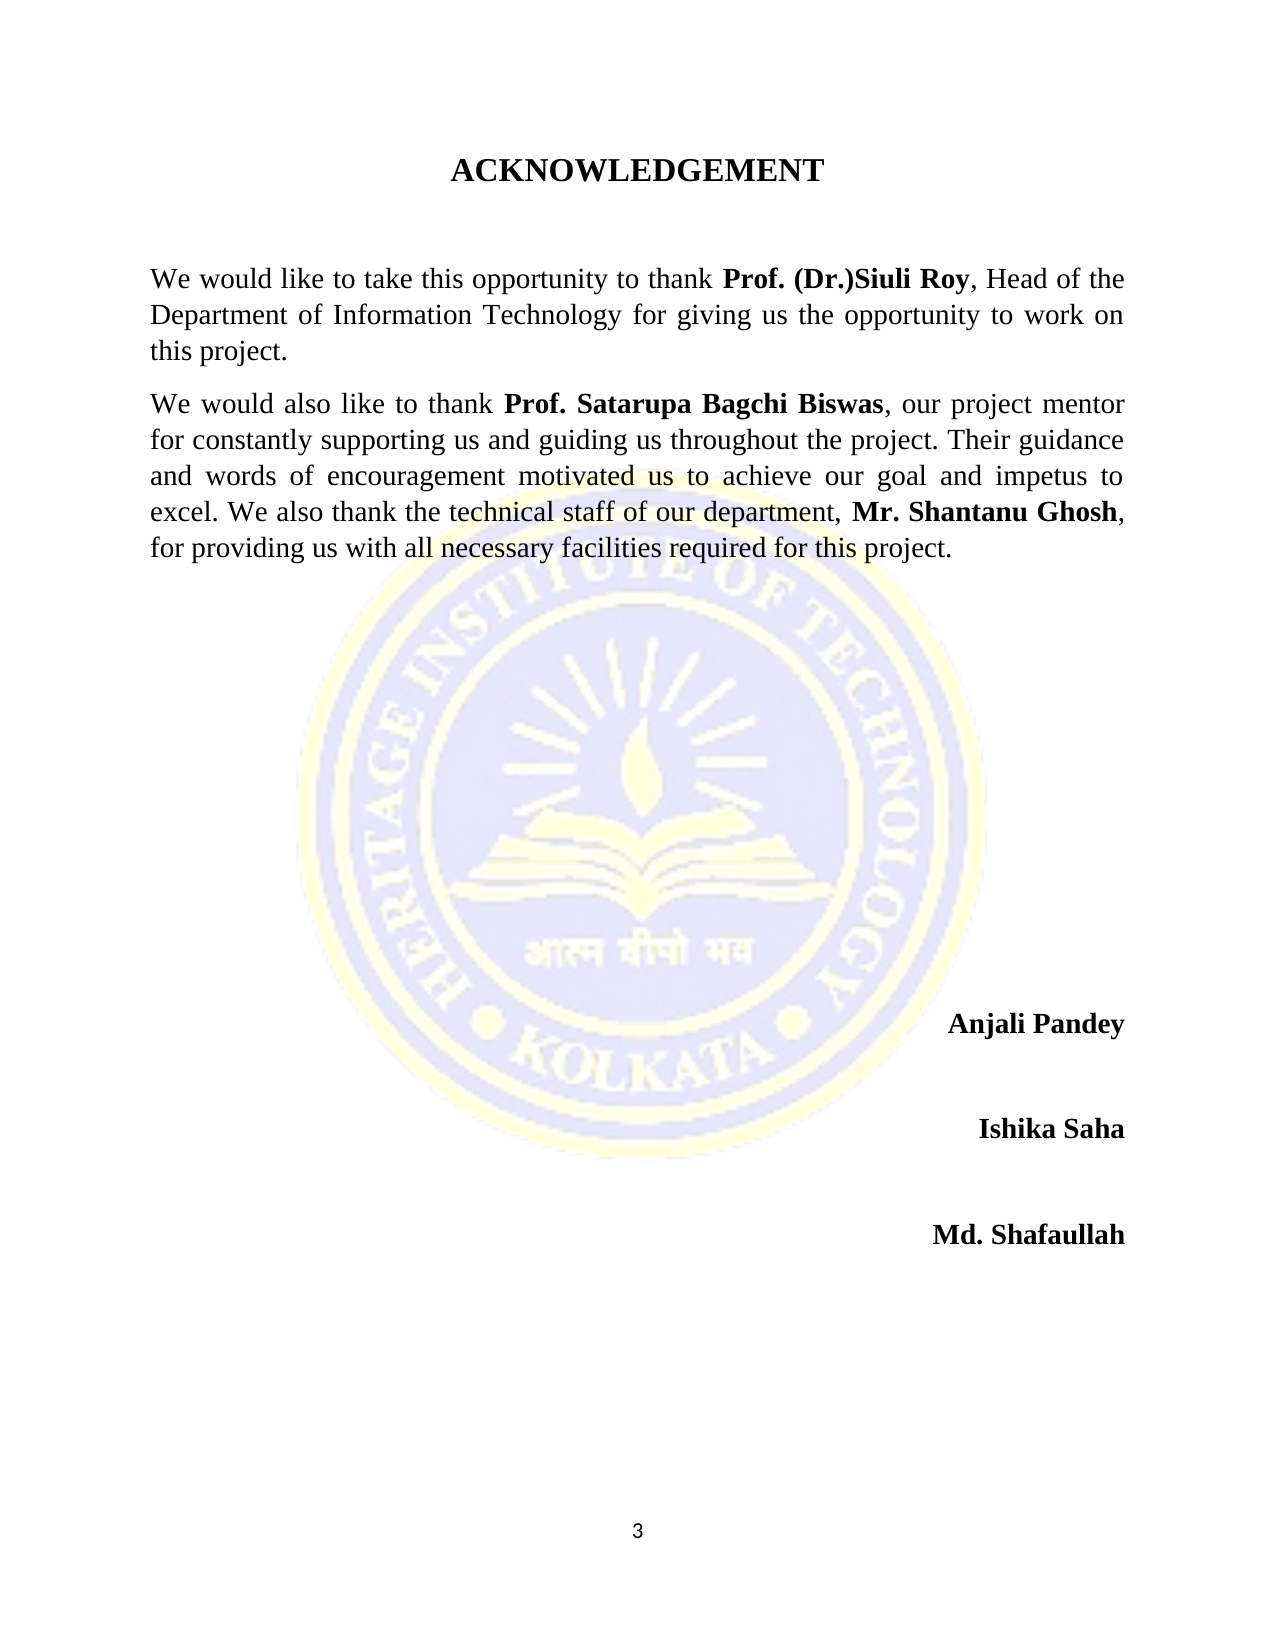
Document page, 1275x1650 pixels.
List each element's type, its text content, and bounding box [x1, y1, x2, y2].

text Md. Shafaullah [150, 1217, 1125, 1251]
text We would also like to thank Prof. Satarupa Bagchi Biswas, our project mentor for constantly supporting us and guiding us throughout the project. Their guidance and words of encouragement motivated us to achieve our goal and impetus to excel. We also thank the technical staff of our department, Mr. Shantanu Ghosh, for providing us with all necessary facilities required for this project. [150, 386, 1125, 564]
text We would like to take this opportunity to thank Prof. (Dr.)Siuli Roy, Head of the Department of Information Technology for giving us the opportunity to work on this project. [150, 261, 1125, 367]
text ACKNOWLEDGEMENT [150, 150, 1125, 188]
text Ishika Saha [150, 1111, 1125, 1145]
text Anjali Pandey [150, 1006, 1125, 1039]
